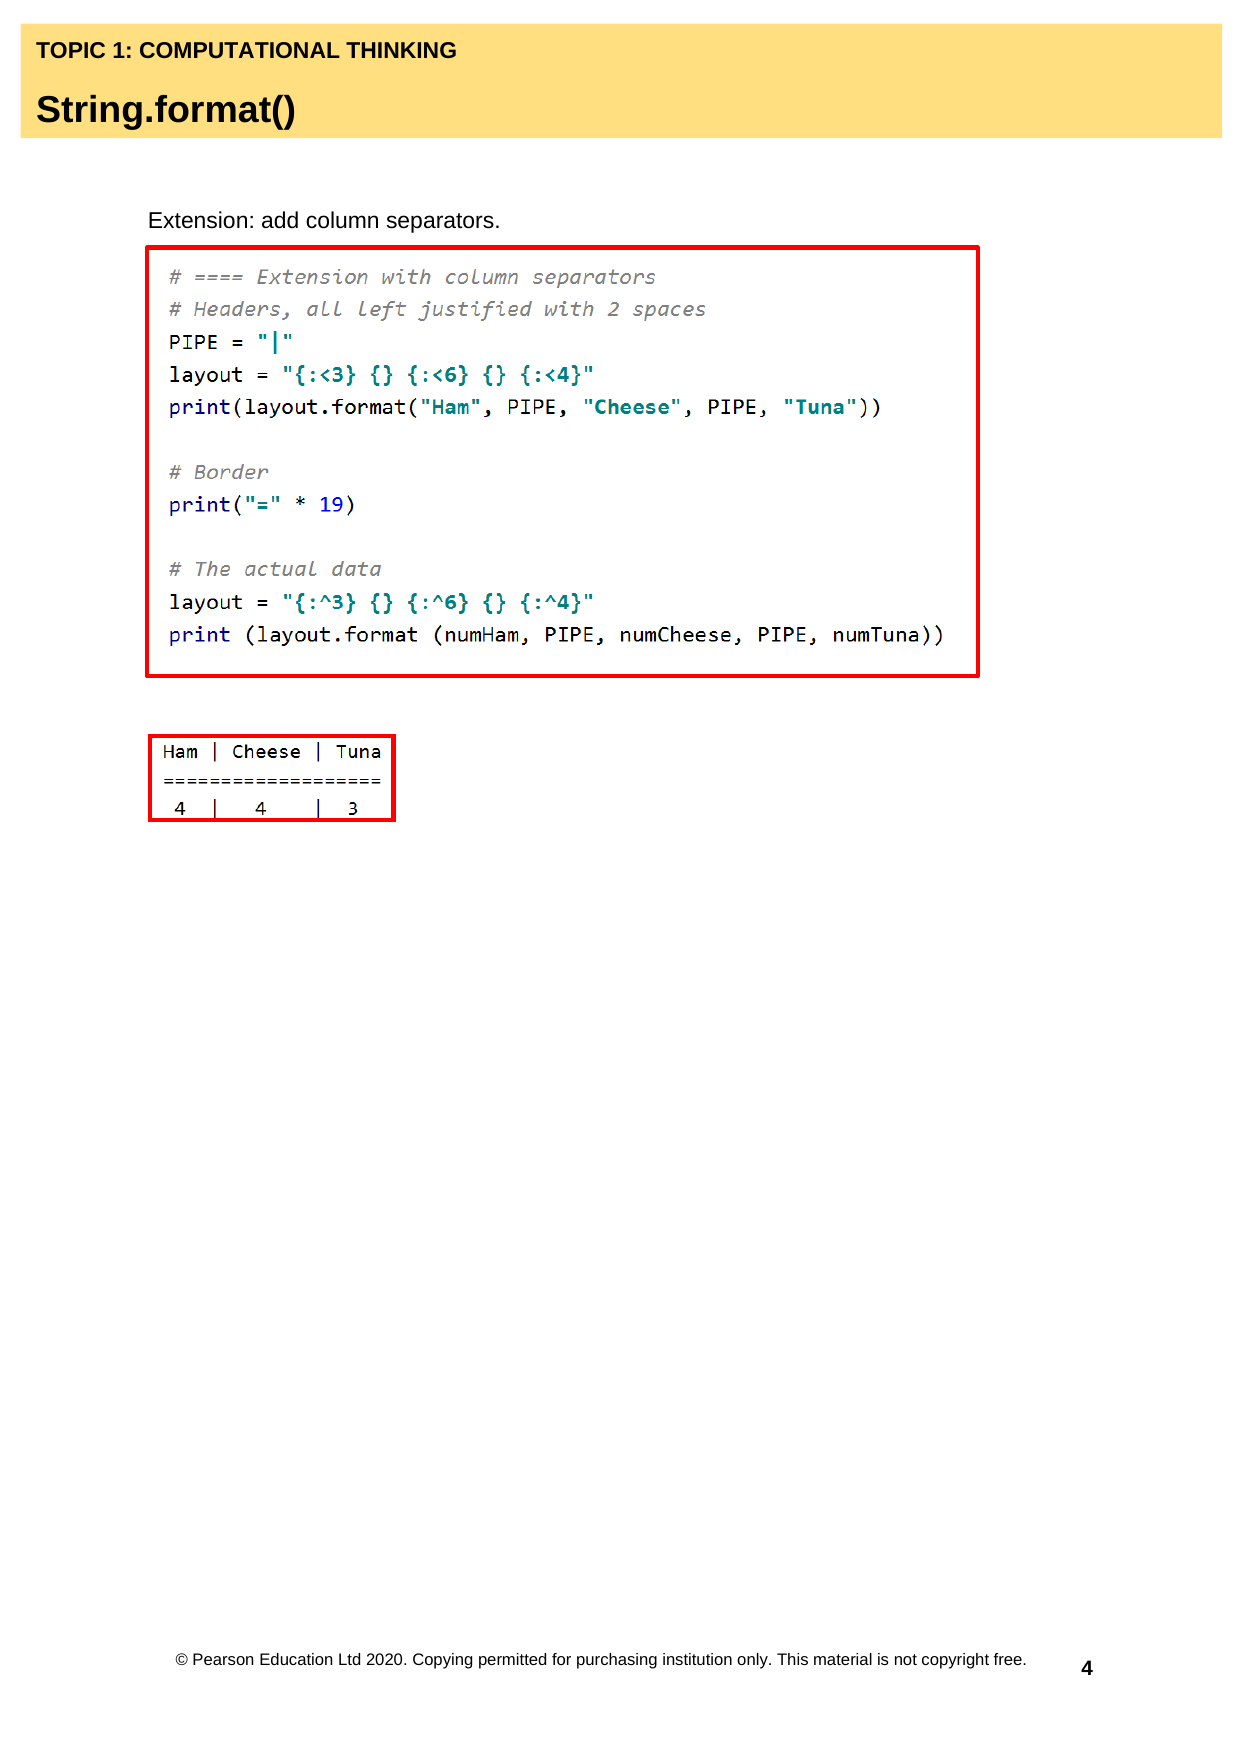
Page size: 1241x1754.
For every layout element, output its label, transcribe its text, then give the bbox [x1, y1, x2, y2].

picture [162, 261, 950, 659]
picture [152, 738, 391, 818]
text Extension: add column separators. [148, 207, 1092, 233]
